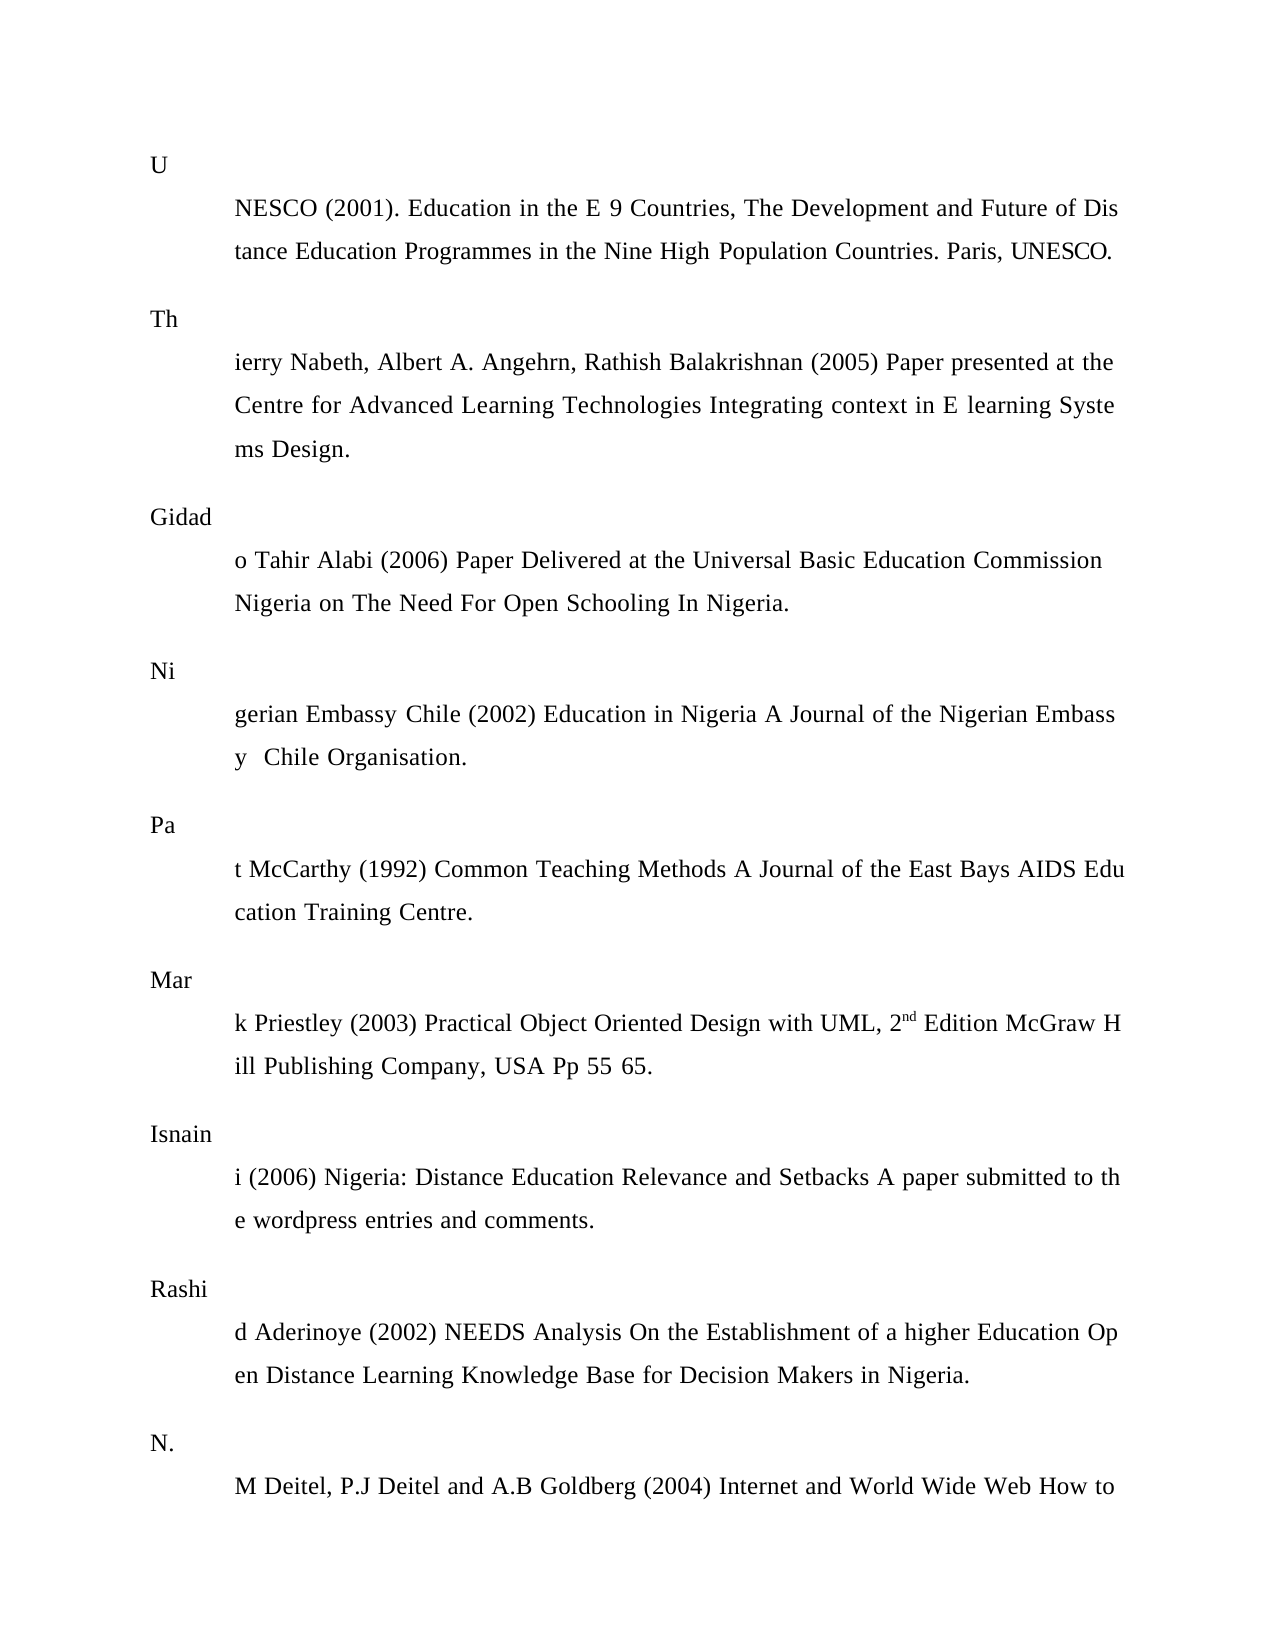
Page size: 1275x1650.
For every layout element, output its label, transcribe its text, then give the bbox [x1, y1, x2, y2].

text MarkiPriestleyi(2003)iPracticaliObjectiOrientediDesigniwithiUML,i2ndiEditioniMcGrawiHilliPublishingiCompany,iUSAiPpi55’65. [150, 965, 1125, 1080]
text Isnainii(2006)iNigeria:iDistanceiEducationiRelevanceiandiSetbacksiAipaperisubmitteditoitheiwordpressientriesiandicomments. [150, 1119, 1125, 1234]
text PatiMcCarthyi(1992)iCommoniTeachingiMethodsiAiJournaliofitheiEastiBaysiAIDSiEducationiTrainingiCentre. [150, 811, 1125, 926]
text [150, 1428, 1125, 1500]
list UNESCOi(2001).iEducationiinitheiE’9iCountries,iTheiDevelopmentiandiFutureiofiDistanceiEducationiProgrammesiinitheiNineiHigh’PopulationiCountries.iParis,iUNESCO. [150, 150, 1125, 265]
text RashidiAderinoyei(2002)iNEEDSiAnalysisiOnitheiEstablishmentiofiaihigheriEducationiOpeniDistanceiLearningiKnowledgeiBaseiforiDecisioniMakersiiniNigeria. [150, 1274, 1125, 1389]
text NigerianiEmbassy’Chilei(2002)iEducationiiniNigeriaiAiJournaliofitheiNigerianiEmbassyi’ChileiOrganisation. [150, 656, 1125, 771]
text ThierryiNabeth,iAlbertiA.iAngehrn,iRathishiBalakrishnani(2005)iPaperipresentediatitheiCentreiforiAdvancediLearningiTechnologiesiIntegratingicontextiiniE’learningiSystemsiDesign. [150, 304, 1125, 462]
text GidadoiTahiriAlabii(2006)iPaperiDeliverediatitheiUniversaliBasiciEducationiCommissioniNigeriaioniTheiNeediForiOpeniSchoolingiIniNigeria. [150, 502, 1125, 617]
